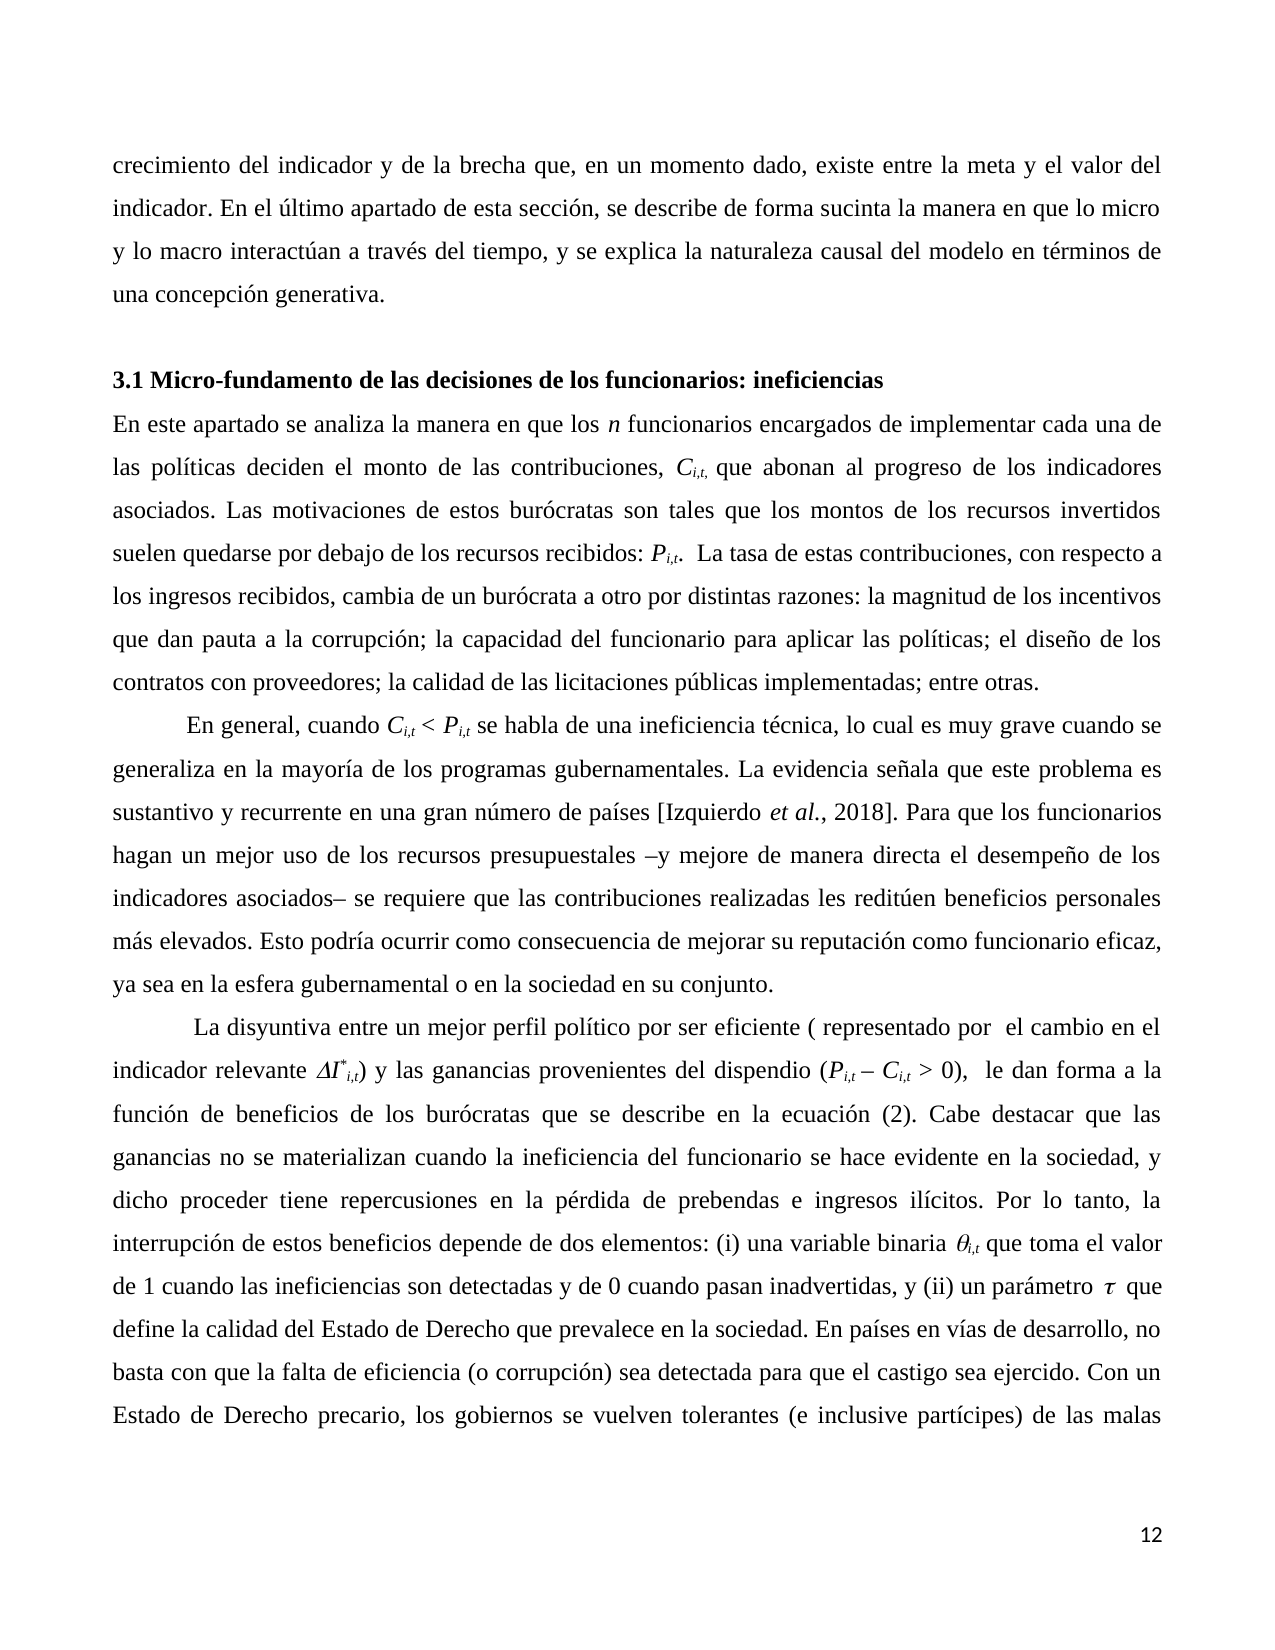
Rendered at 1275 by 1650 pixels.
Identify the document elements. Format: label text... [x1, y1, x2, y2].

text En este apartado se analiza la manera en que los n funcionarios encargados de implementar cada una de las políticas deciden el monto de las contribuciones, Ci,t, que abonan al progreso de los indicadores asociados. Las motivaciones de estos burócratas son tales que los montos de los recursos invertidos suelen quedarse por debajo de los recursos recibidos: Pi,t. La tasa de estas contribuciones, con respecto a los ingresos recibidos, cambia de un burócrata a otro por distintas razones: la magnitud de los incentivos que dan pauta a la corrupción; la capacidad del funcionario para aplicar las políticas; el diseño de los contratos con proveedores; la calidad de las licitaciones públicas implementadas; entre otras. [112, 409, 1162, 696]
text 3.1 Micro-fundamento de las decisiones de los funcionarios: ineficiencias [112, 366, 1162, 394]
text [112, 150, 1162, 308]
text En general, cuando Ci,t < Pi,t se habla de una ineficiencia técnica, lo cual es muy grave cuando se generaliza en la mayoría de los programas gubernamentales. La evidencia señala que este problema es sustantivo y recurrente en una gran número de países [Izquierdo et al., 2018]. Para que los funcionarios hagan un mejor uso de los recursos presupuestales –y mejore de manera directa el desempeño de los indicadores asociados– se requiere que las contribuciones realizadas les reditúen beneficios personales más elevados. Esto podría ocurrir como consecuencia de mejorar su reputación como funcionario eficaz, ya sea en la esfera gubernamental o en la sociedad en su conjunto. [112, 711, 1162, 998]
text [112, 1012, 1162, 1429]
